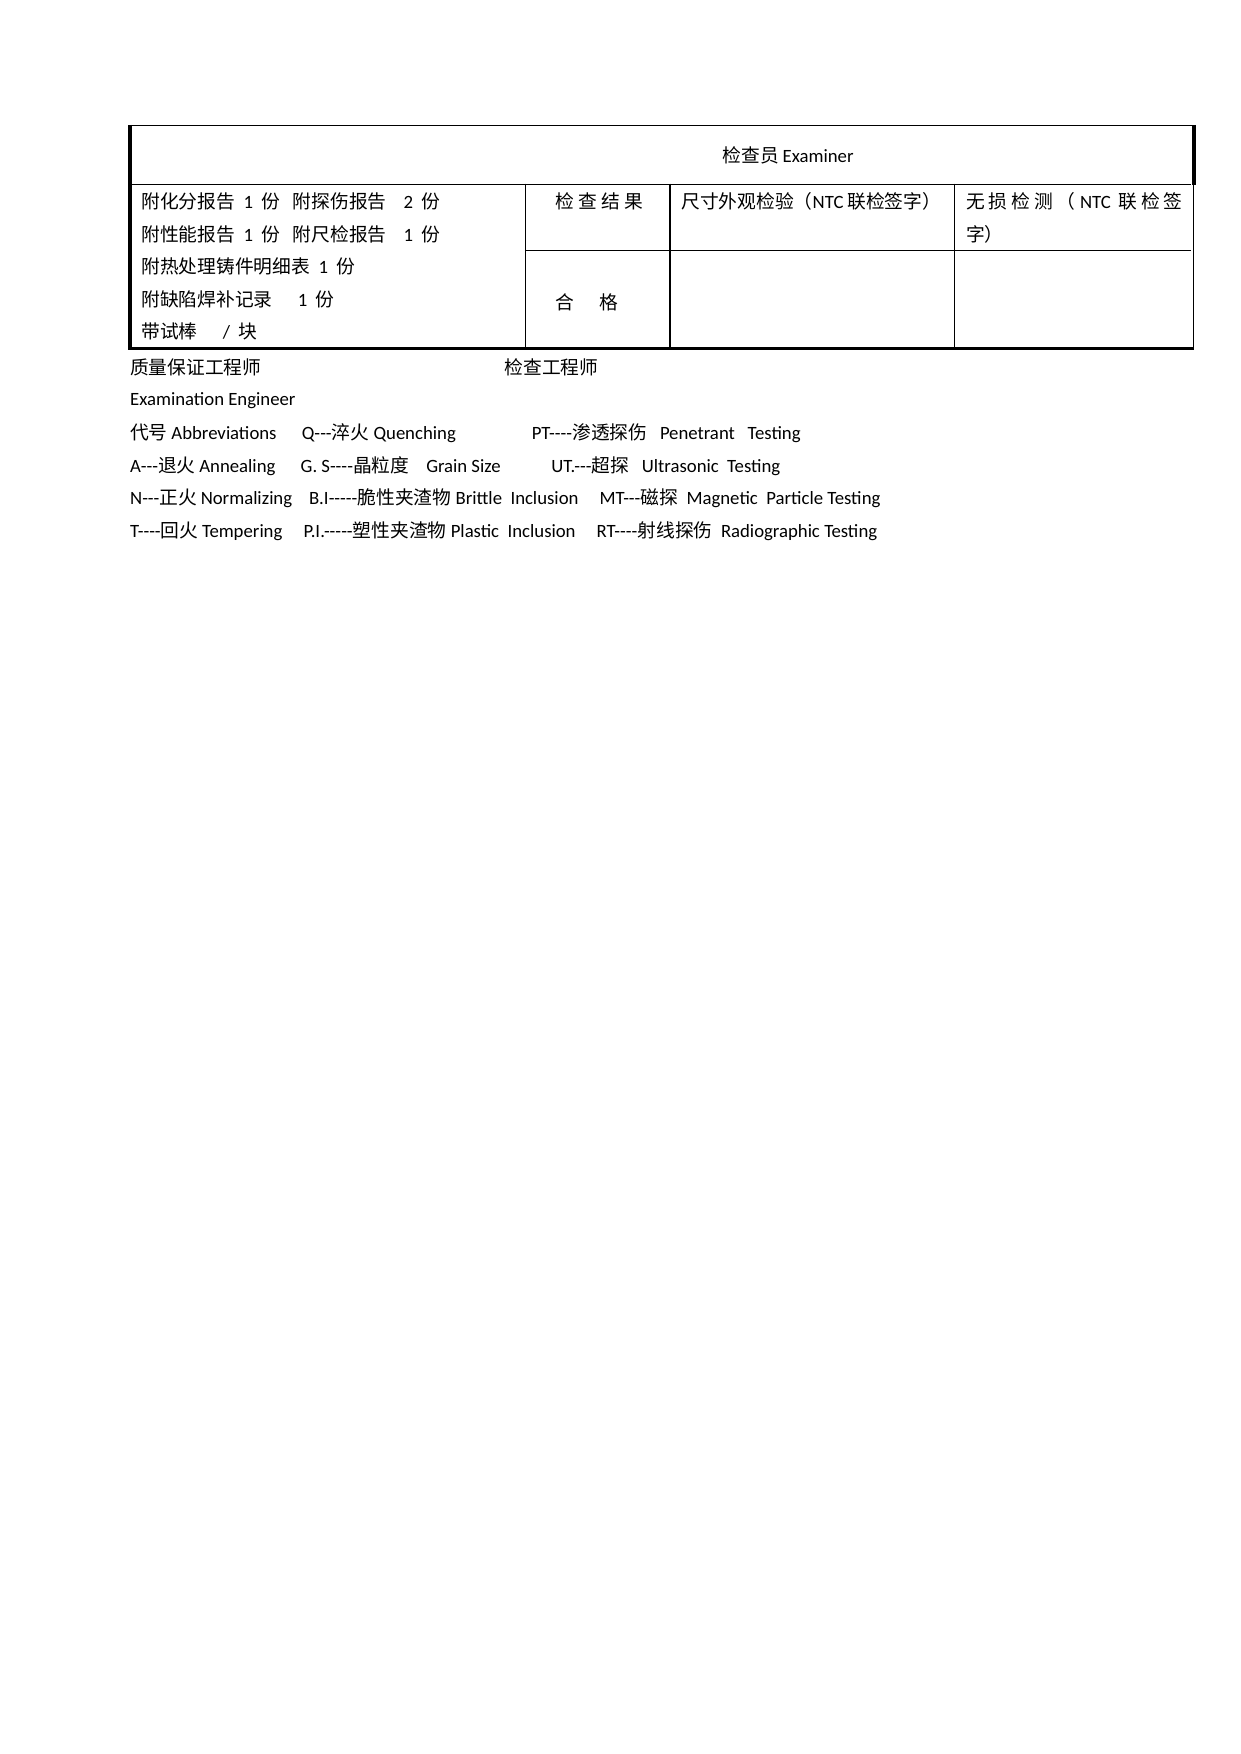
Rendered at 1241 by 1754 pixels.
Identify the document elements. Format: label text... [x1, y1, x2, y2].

text 质量保证工程师 检查工程师 [130, 350, 1110, 383]
text Examination Engineer [130, 383, 1110, 415]
table_cell 检查员Examiner [132, 126, 1192, 183]
text T----回火Tempering P.I.-----塑性夹渣物 Plastic Inclusion RT----射线探伤 Radiographic Testing [130, 513, 1110, 545]
table_cell 合 格 [526, 251, 669, 347]
table_cell 无损检测（NTC联检签字） [955, 184, 1193, 249]
table_cell 检 查 结 果 [526, 185, 669, 249]
table_cell 尺寸外观检验（NTC联检签字） [671, 185, 954, 249]
table_cell [671, 251, 954, 347]
text N---正火Normalizing B.I-----脆性夹渣物 Brittle Inclusion MT---磁探 Magnetic Particle Testing [130, 480, 1110, 513]
text 代号Abbreviations Q---淬火 Quenching PT----渗透探伤 Penetrant Testing [130, 415, 1110, 448]
table_cell [955, 250, 1193, 347]
text A---退火Annealing G. S----晶粒度 Grain Size UT.---超探 Ultrasonic Testing [130, 448, 1110, 480]
table_cell 附化分报告 1 份 附探伤报告 2 份 附性能报告 1 份 附尺检报告 1 份 附热处理铸件明细表 1 份 附缺陷焊补记录 1 份 带试棒 / 块 [132, 185, 525, 347]
